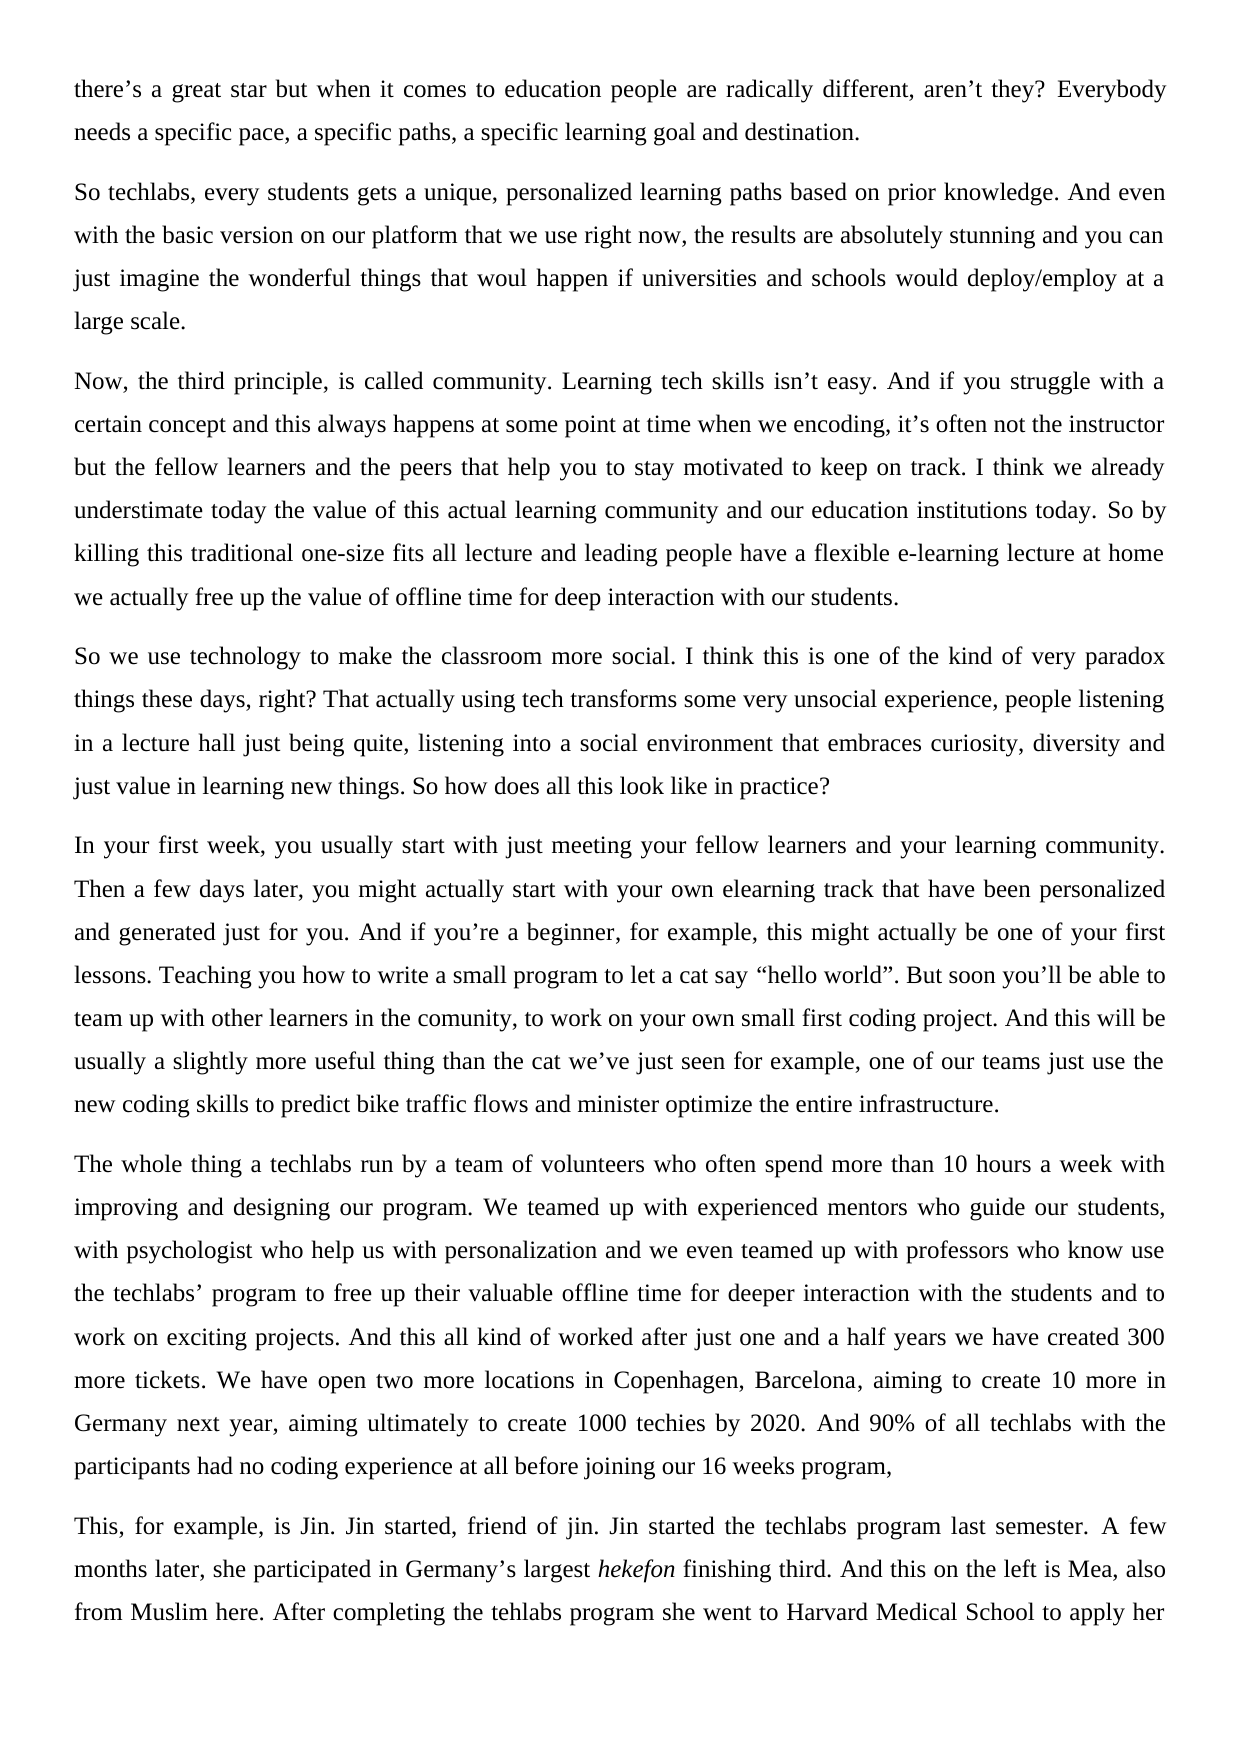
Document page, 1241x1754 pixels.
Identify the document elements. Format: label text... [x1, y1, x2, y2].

text So techlabs, every students gets a unique, personalized learning paths based on prior knowledge. And even with the basic version on our platform that we use right now, the results are absolutely stunning and you can just imagine the wonderful things that woul happen if universities and schools would deploy/employ at a large scale. [74, 177, 1167, 335]
text The whole thing a techlabs run by a team of volunteers who often spend more than 10 hours a week with improving and designing our program. We teamed up with experienced mentors who guide our students, with psychologist who help us with personalization and we even teamed up with professors who know use the techlabs’ program to free up their valuable offline time for deeper interaction with the students and to work on exciting projects. And this all kind of worked after just one and a half years we have created 300 more tickets. We have open two more locations in Copenhagen, Barcelona, aiming to create 10 more in Germany next year, aiming ultimately to create 1000 techies by 2020. And 90% of all techlabs with the participants had no coding experience at all before joining our 16 weeks program, [74, 1149, 1167, 1480]
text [74, 1511, 1167, 1626]
text Now, the third principle, is called community. Learning tech skills isn’t easy. And if you struggle with a certain concept and this always happens at some point at time when we encoding, it’s often not the instructor but the fellow learners and the peers that help you to stay motivated to keep on track. I think we already understimate today the value of this actual learning community and our education institutions today. So by killing this traditional one-size fits all lecture and leading people have a flexible e-learning lecture at home we actually free up the value of offline time for deep interaction with our students. [74, 366, 1167, 610]
text So we use technology to make the classroom more social. I think this is one of the kind of very paradox things these days, right? That actually using tech transforms some very unsocial experience, people listening in a lecture hall just being quite, listening into a social environment that embraces curiosity, diversity and just value in learning new things. So how does all this look like in practice? [74, 641, 1167, 799]
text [74, 74, 1167, 146]
text In your first week, you usually start with just meeting your fellow learners and your learning community. Then a few days later, you might actually start with your own elearning track that have been personalized and generated just for you. And if you’re a beginner, for example, this might actually be one of your first lessons. Teaching you how to write a small program to let a cat say “hello world”. But soon you’ll be able to team up with other learners in the comunity, to work on your own small first coding project. And this will be usually a slightly more useful thing than the cat we’ve just seen for example, one of our teams just use the new coding skills to predict bike traffic flows and minister optimize the entire infrastructure. [74, 831, 1167, 1118]
